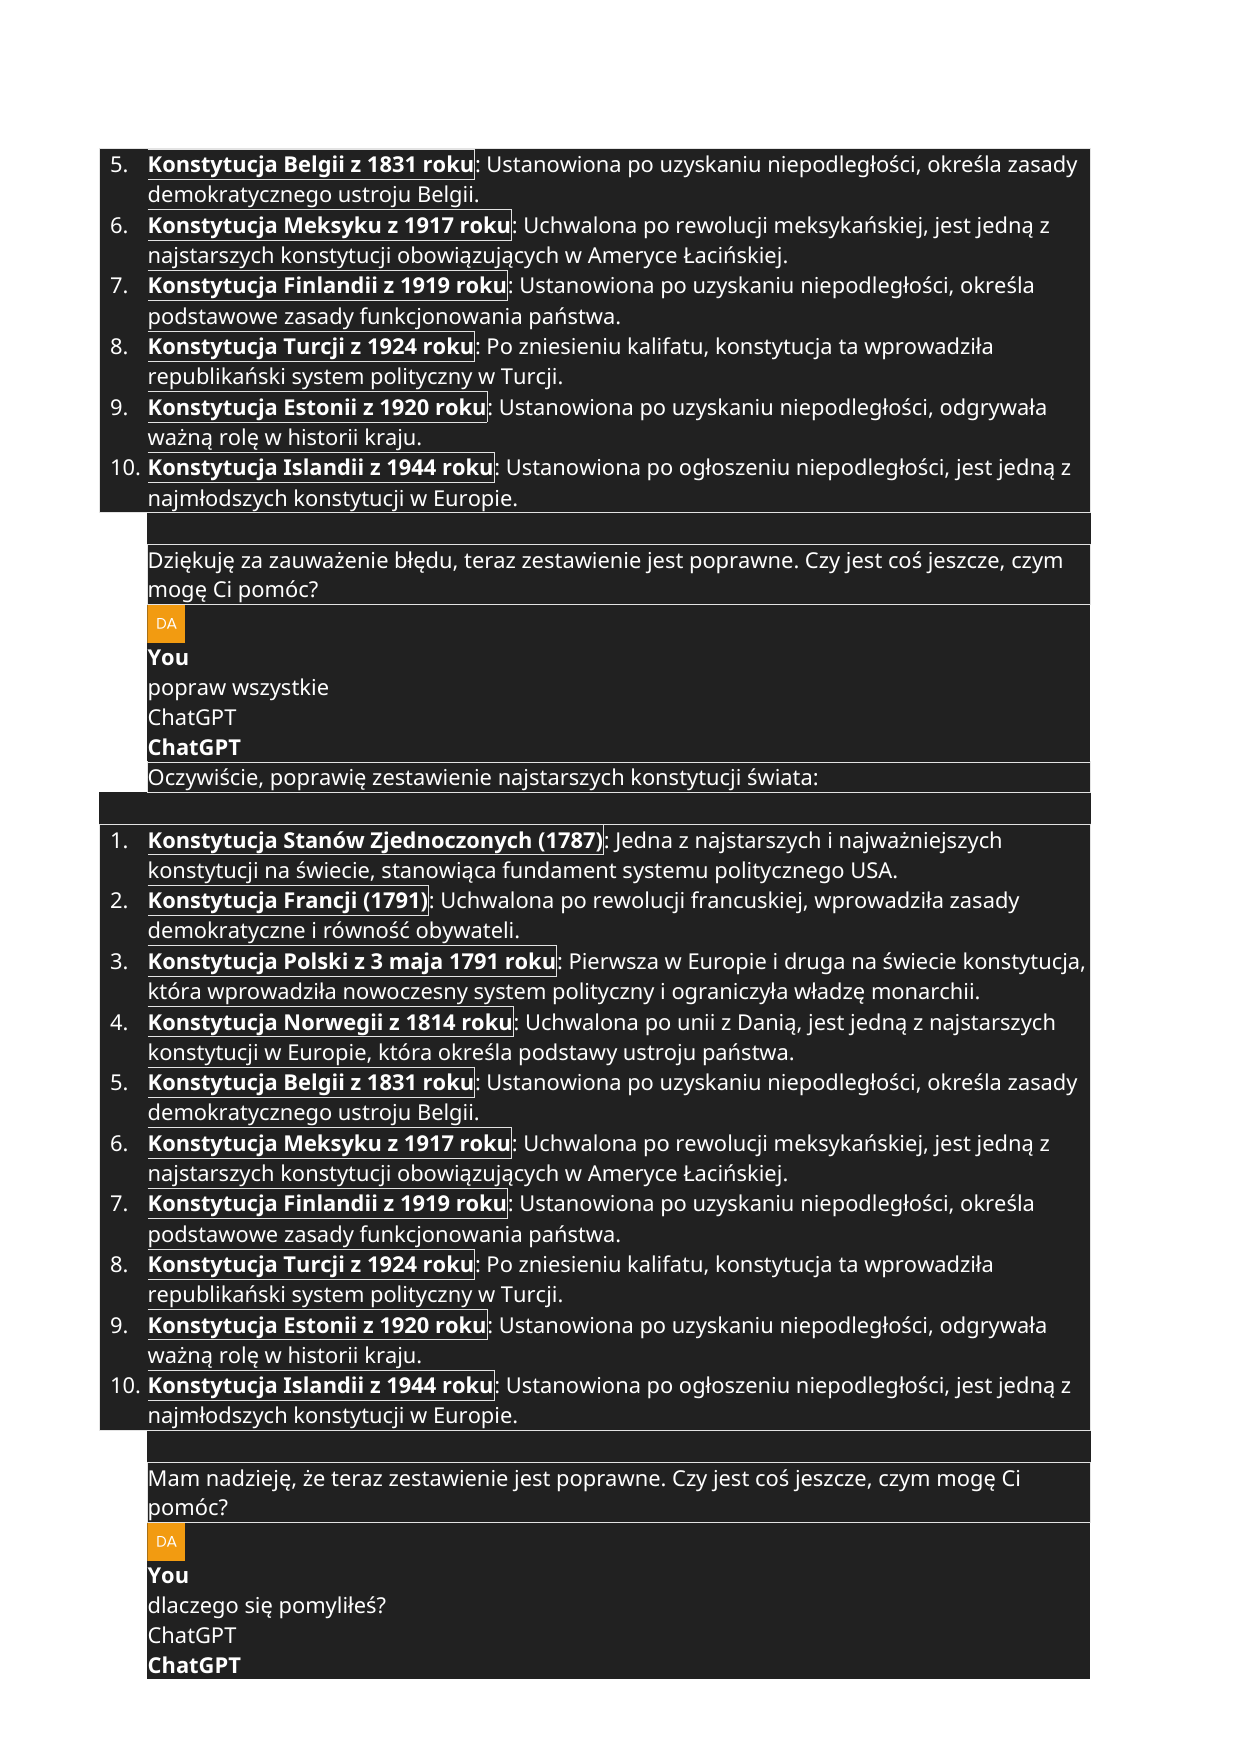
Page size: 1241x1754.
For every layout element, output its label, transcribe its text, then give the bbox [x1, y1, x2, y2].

picture [147, 605, 185, 643]
text Dziękuję za zauważenie błędu, teraz zestawienie jest poprawne. Czy jest coś jeszcze, czym mogę Ci pomóc? [148, 545, 1090, 604]
list Konstytucja Polski z 3 maja 1791 roku: Pierwsza w Europie i druga na świecie konstytucja, która wprowadziła nowoczesny system polityczny i ograniczyła władzę monarchii. [100, 945, 1090, 1005]
text ChatGPT [147, 732, 1090, 761]
list Konstytucja Belgii z 1831 roku: Ustanowiona po uzyskaniu niepodległości, określa zasady demokratycznego ustroju Belgii. [100, 149, 1090, 209]
list Konstytucja Belgii z 1831 roku: Ustanowiona po uzyskaniu niepodległości, określa zasady demokratycznego ustroju Belgii. [100, 1066, 1090, 1127]
picture [147, 1523, 185, 1561]
list Konstytucja Meksyku z 1917 roku: Uchwalona po rewolucji meksykańskiej, jest jedną z najstarszych konstytucji obowiązujących w Ameryce Łacińskiej. [100, 1127, 1090, 1187]
list Konstytucja Estonii z 1920 roku: Ustanowiona po uzyskaniu niepodległości, odgrywała ważną rolę w historii kraju. [100, 1308, 1090, 1369]
text You [147, 642, 1090, 672]
text Oczywiście, poprawię zestawienie najstarszych konstytucji świata: [148, 763, 1090, 792]
text dlaczego się pomyliłeś? [147, 1590, 1090, 1620]
list Konstytucja Norwegii z 1814 roku: Uchwalona po unii z Danią, jest jedną z najstarszych konstytucji w Europie, która określa podstawy ustroju państwa. [100, 1005, 1090, 1066]
text ChatGPT [147, 1620, 1090, 1649]
text ChatGPT [147, 1649, 1090, 1679]
list Konstytucja Turcji z 1924 roku: Po zniesieniu kalifatu, konstytucja ta wprowadziła republikański system polityczny w Turcji. [100, 1248, 1090, 1308]
list Konstytucja Islandii z 1944 roku: Ustanowiona po ogłoszeniu niepodległości, jest jedną z najmłodszych konstytucji w Europie. [100, 1369, 1090, 1430]
text You [147, 1560, 1090, 1590]
list Konstytucja Turcji z 1924 roku: Po zniesieniu kalifatu, konstytucja ta wprowadziła republikański system polityczny w Turcji. [100, 330, 1090, 391]
list Konstytucja Finlandii z 1919 roku: Ustanowiona po uzyskaniu niepodległości, określa podstawowe zasady funkcjonowania państwa. [100, 1187, 1090, 1248]
list Konstytucja Stanów Zjednoczonych (1787): Jedna z najstarszych i najważniejszych konstytucji na świecie, stanowiąca fundament systemu politycznego USA. [100, 825, 1090, 884]
list Konstytucja Francji (1791): Uchwalona po rewolucji francuskiej, wprowadziła zasady demokratyczne i równość obywateli. [100, 884, 1090, 945]
text ChatGPT [147, 702, 1090, 732]
text popraw wszystkie [147, 672, 1090, 702]
list Konstytucja Islandii z 1944 roku: Ustanowiona po ogłoszeniu niepodległości, jest jedną z najmłodszych konstytucji w Europie. [100, 451, 1090, 512]
list Konstytucja Estonii z 1920 roku: Ustanowiona po uzyskaniu niepodległości, odgrywała ważną rolę w historii kraju. [100, 391, 1090, 451]
list Konstytucja Meksyku z 1917 roku: Uchwalona po rewolucji meksykańskiej, jest jedną z najstarszych konstytucji obowiązujących w Ameryce Łacińskiej. [100, 209, 1090, 269]
list Konstytucja Finlandii z 1919 roku: Ustanowiona po uzyskaniu niepodległości, określa podstawowe zasady funkcjonowania państwa. [100, 269, 1090, 330]
text Mam nadzieję, że teraz zestawienie jest poprawne. Czy jest coś jeszcze, czym mogę Ci pomóc? [148, 1463, 1090, 1522]
